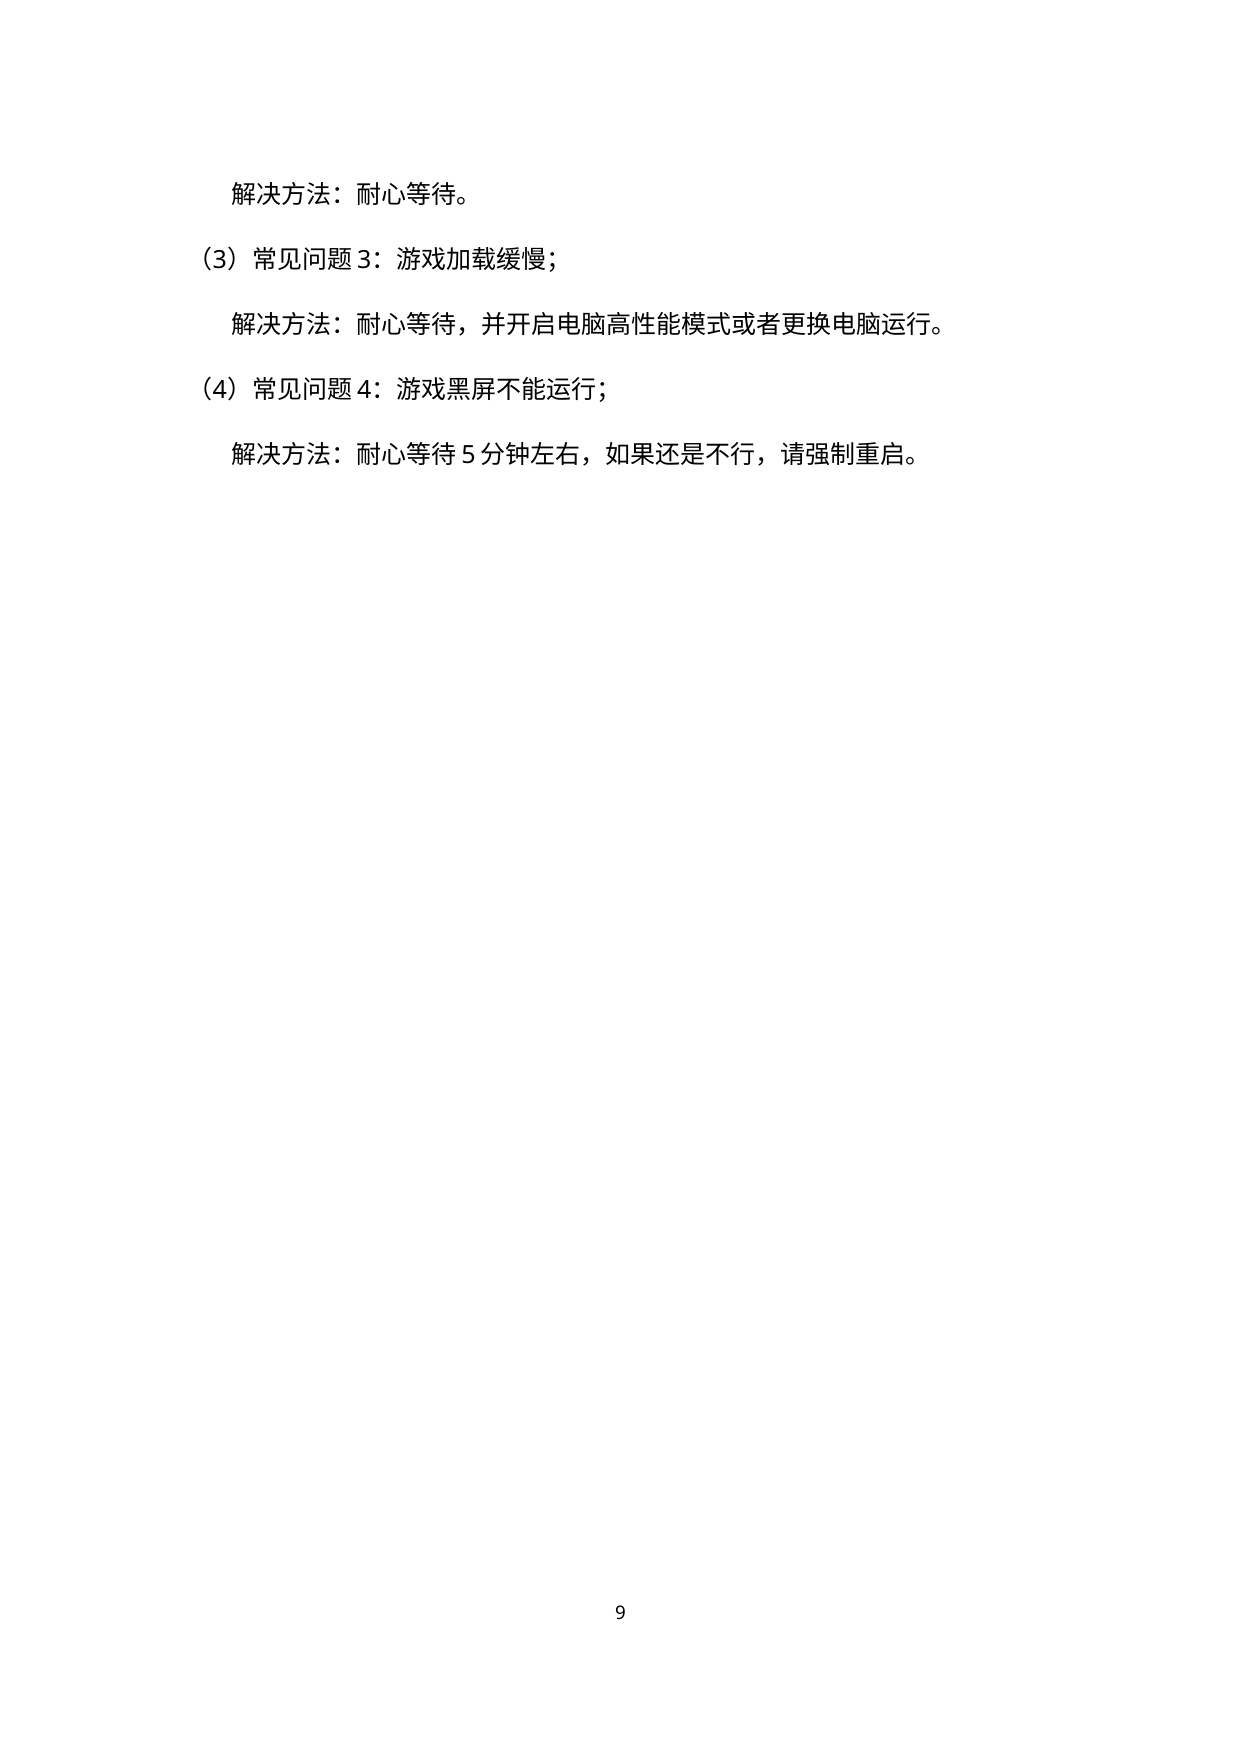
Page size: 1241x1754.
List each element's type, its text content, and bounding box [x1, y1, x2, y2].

text 解决方法：耐心等待5分钟左右，如果还是不行，请强制重启。 [187, 420, 1053, 485]
text （3）常见问题3：游戏加载缓慢； [187, 225, 1053, 290]
text 解决方法：耐心等待。 [187, 160, 1053, 225]
text 解决方法：耐心等待，并开启电脑高性能模式或者更换电脑运行。 [187, 290, 1053, 355]
text （4）常见问题4：游戏黑屏不能运行； [187, 355, 1053, 420]
